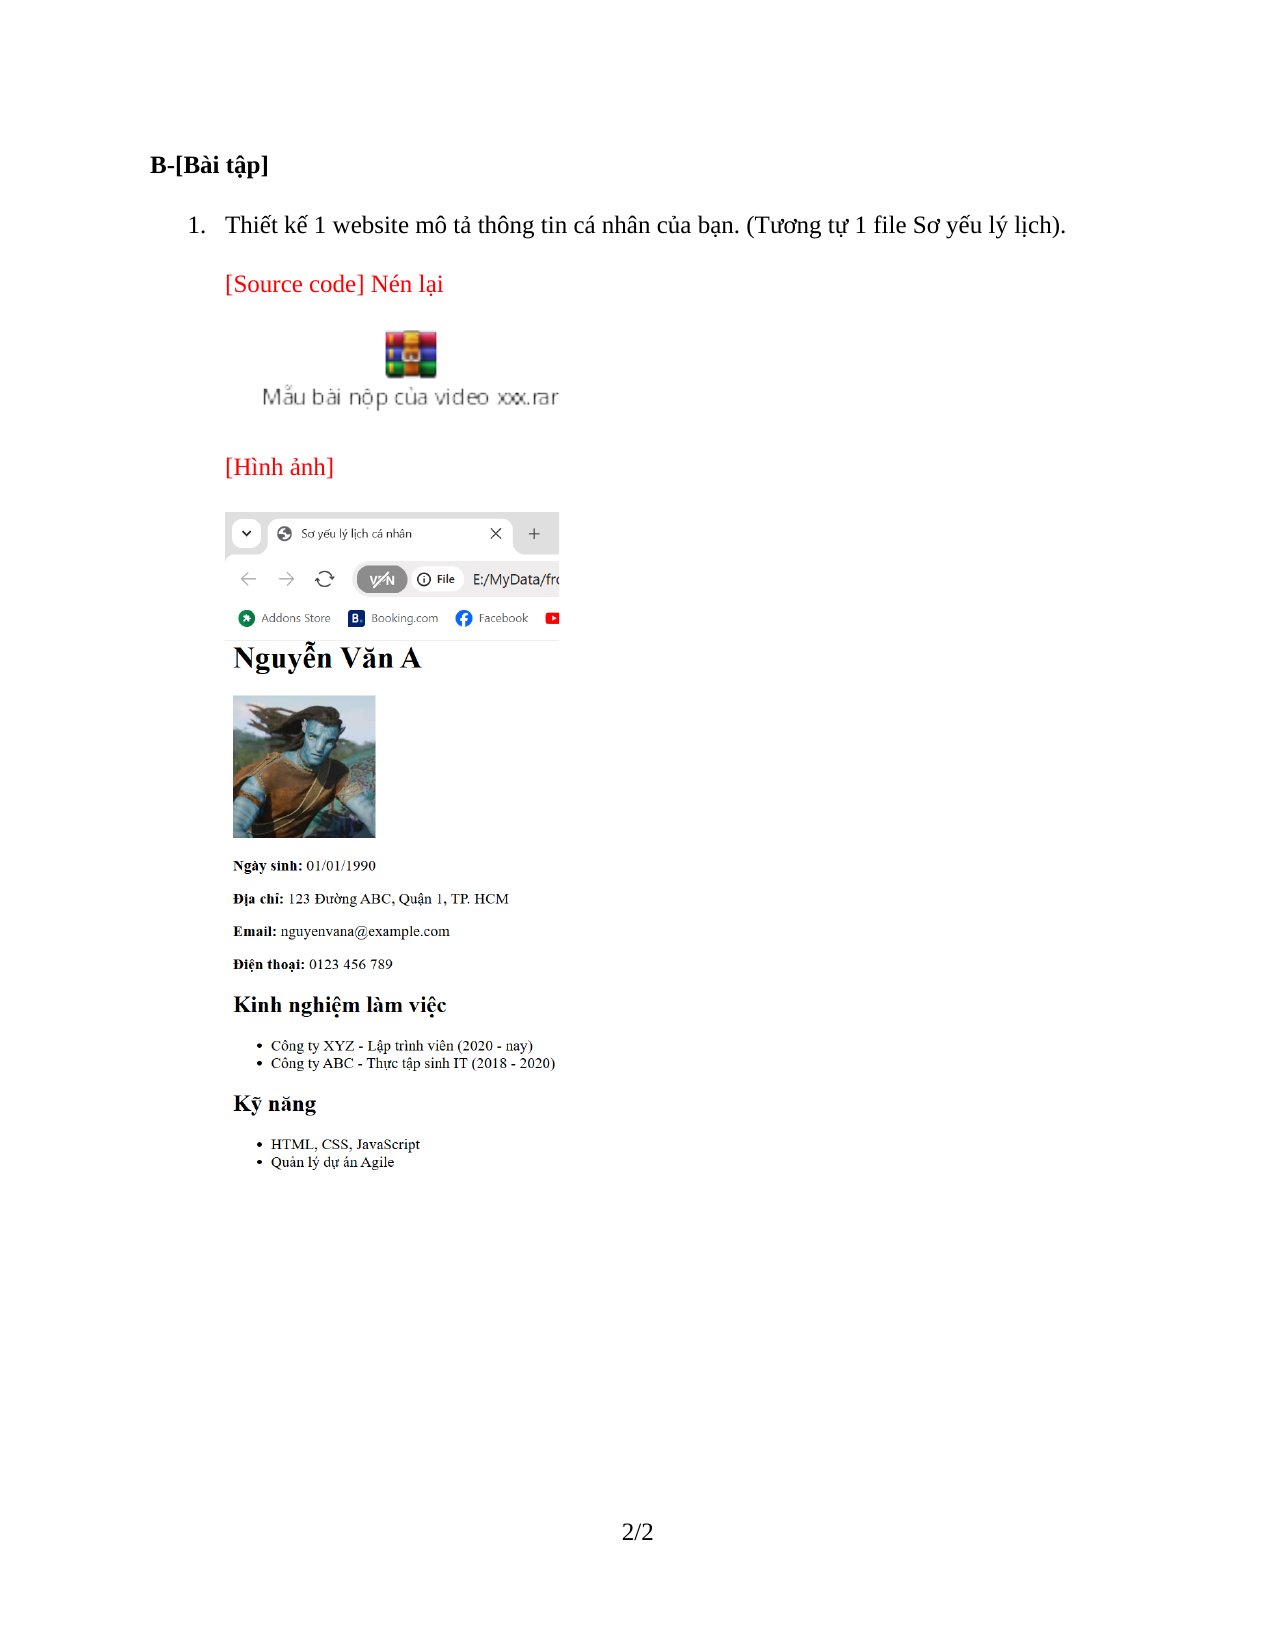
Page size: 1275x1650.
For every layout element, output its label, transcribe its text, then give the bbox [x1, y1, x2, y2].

text [Source code] Nén lại [150, 269, 1125, 298]
picture [225, 512, 560, 1173]
list Thiết kế 1 website mô tả thông tin cá nhân của bạn. (Tương tự 1 file Sơ yếu lý lịch). [187, 210, 1125, 238]
text B-[Bài tập] [150, 150, 1125, 179]
text [Hình ảnh] [150, 452, 1125, 481]
